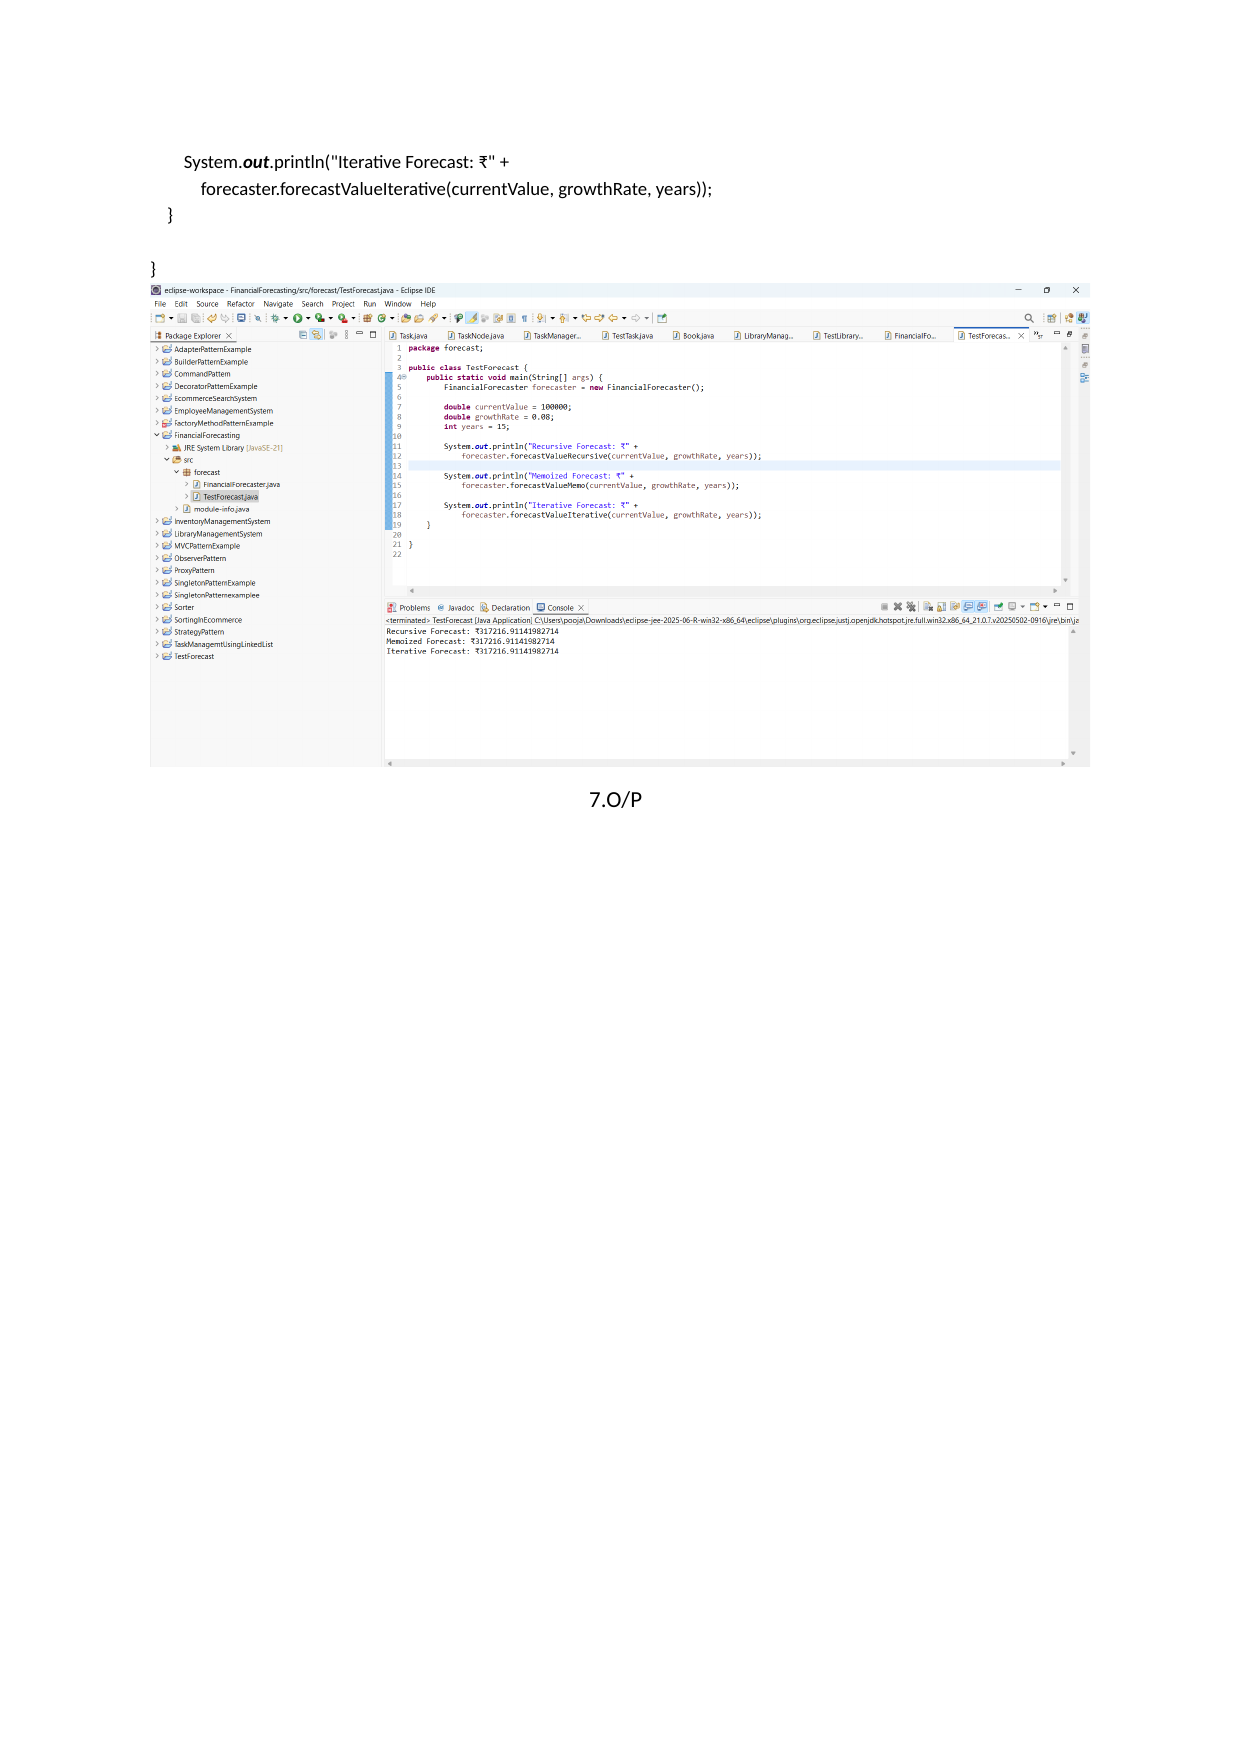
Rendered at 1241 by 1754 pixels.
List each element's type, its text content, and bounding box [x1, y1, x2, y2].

text System.out.println("Iterative Forecast: ₹" + [150, 150, 1090, 173]
picture [150, 283, 1091, 767]
text } [150, 203, 1090, 226]
text 7.O/P [150, 785, 1090, 813]
text } [150, 257, 1090, 280]
text forecaster.forecastValueIterative(currentValue, growthRate, years)); [150, 177, 1090, 200]
